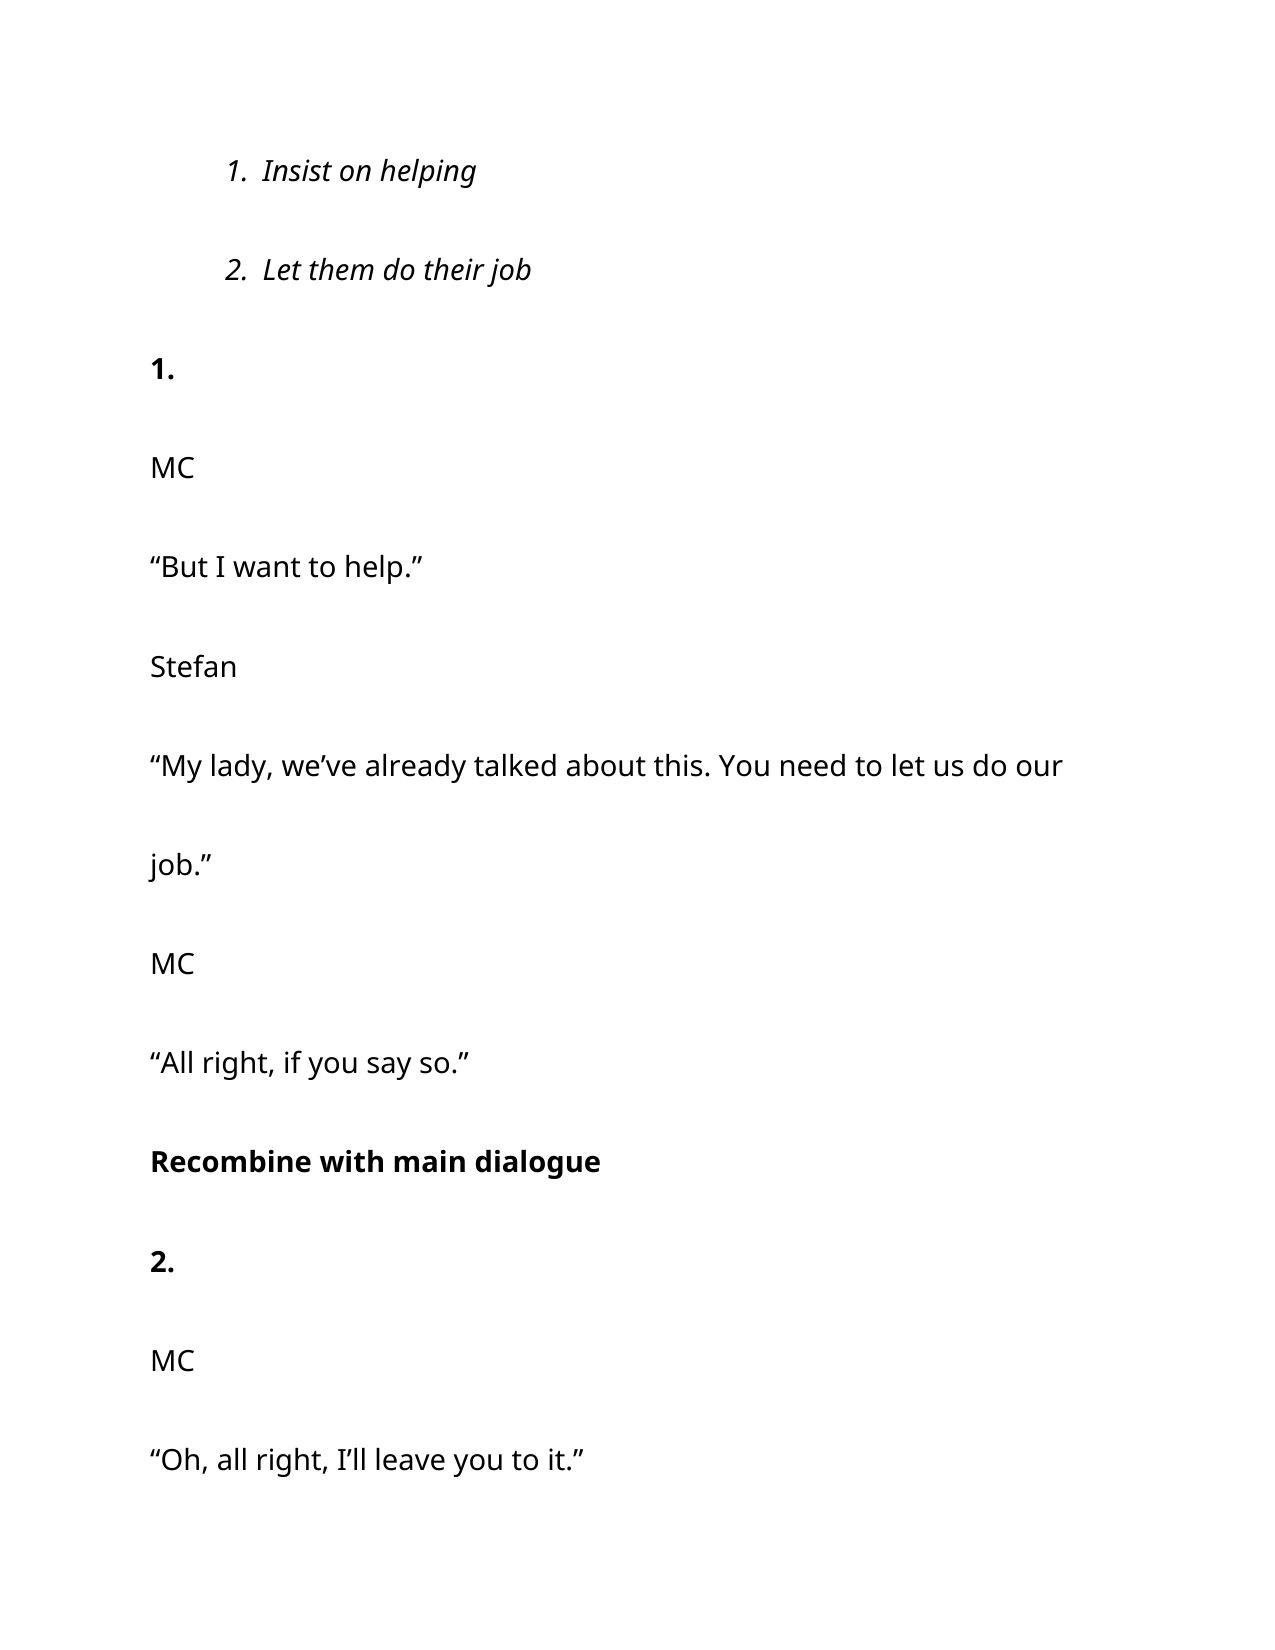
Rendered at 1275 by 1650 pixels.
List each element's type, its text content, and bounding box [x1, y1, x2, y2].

text 1. [150, 348, 1125, 388]
text MC [150, 943, 1125, 983]
list Let them do their job [225, 249, 1125, 289]
text “My lady, we’ve already talked about this. You need to let us do our job.” [150, 745, 1125, 884]
text “But I want to help.” [150, 547, 1125, 586]
text Recombine with main dialogue [150, 1142, 1125, 1181]
text “All right, if you say so.” [150, 1042, 1125, 1082]
text Stefan [150, 646, 1125, 686]
text MC [150, 1340, 1125, 1380]
text 2. [150, 1241, 1125, 1281]
text MC [150, 447, 1125, 487]
list Insist on helping [225, 150, 1125, 190]
text “Oh, all right, I’ll leave you to it.” [150, 1439, 1125, 1479]
